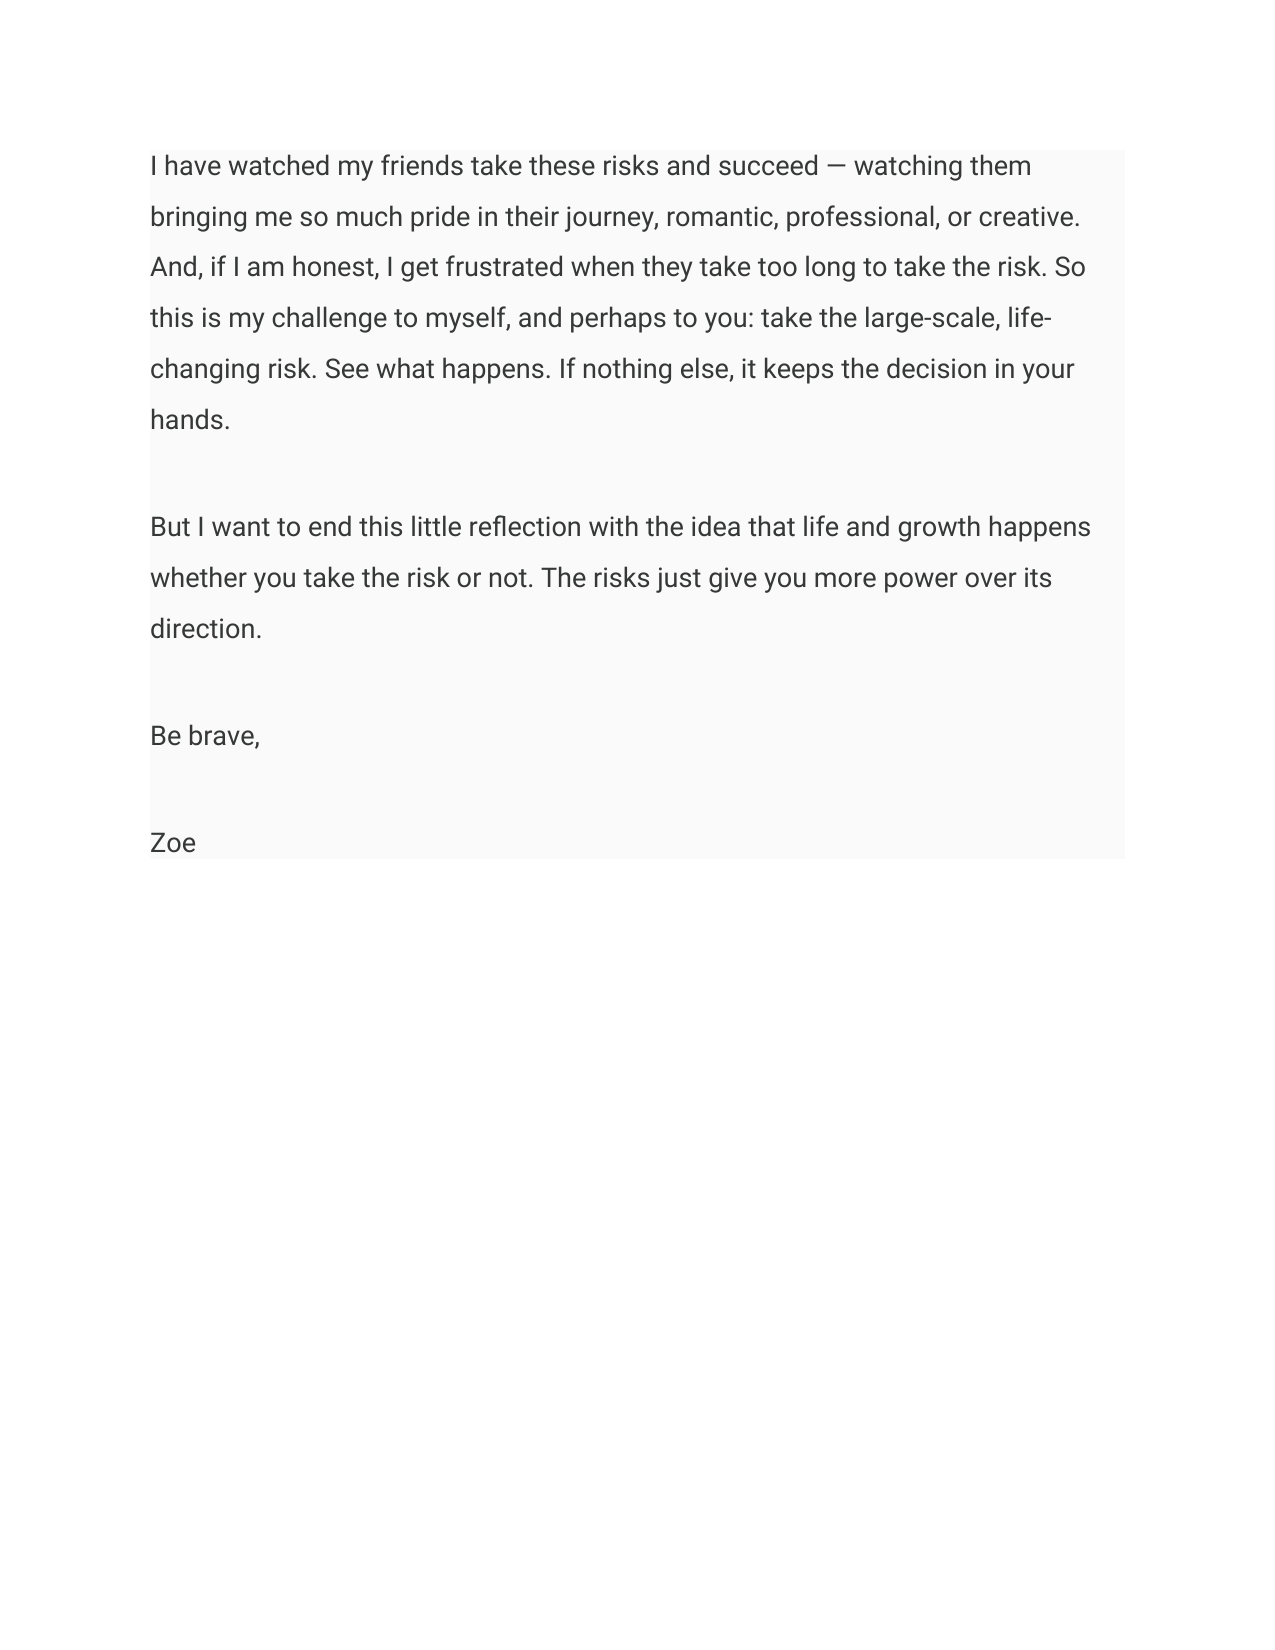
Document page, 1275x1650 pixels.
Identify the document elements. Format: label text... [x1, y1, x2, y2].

text Zoe [150, 827, 1125, 859]
text Be brave, [150, 720, 1125, 752]
text I have watched my friends take these risks and succeed — watching them bringing me so much pride in their journey, romantic, professional, or creative. And, if I am honest, I get frustrated when they take too long to take the risk. So this is my challenge to myself, and perhaps to you: take the large-scale, life-changing risk. See what happens. If nothing else, it keeps the decision in your hands. [150, 150, 1125, 436]
text But I want to end this little reflection with the idea that life and growth happens whether you take the risk or not. The risks just give you more power over its direction. [150, 511, 1125, 645]
